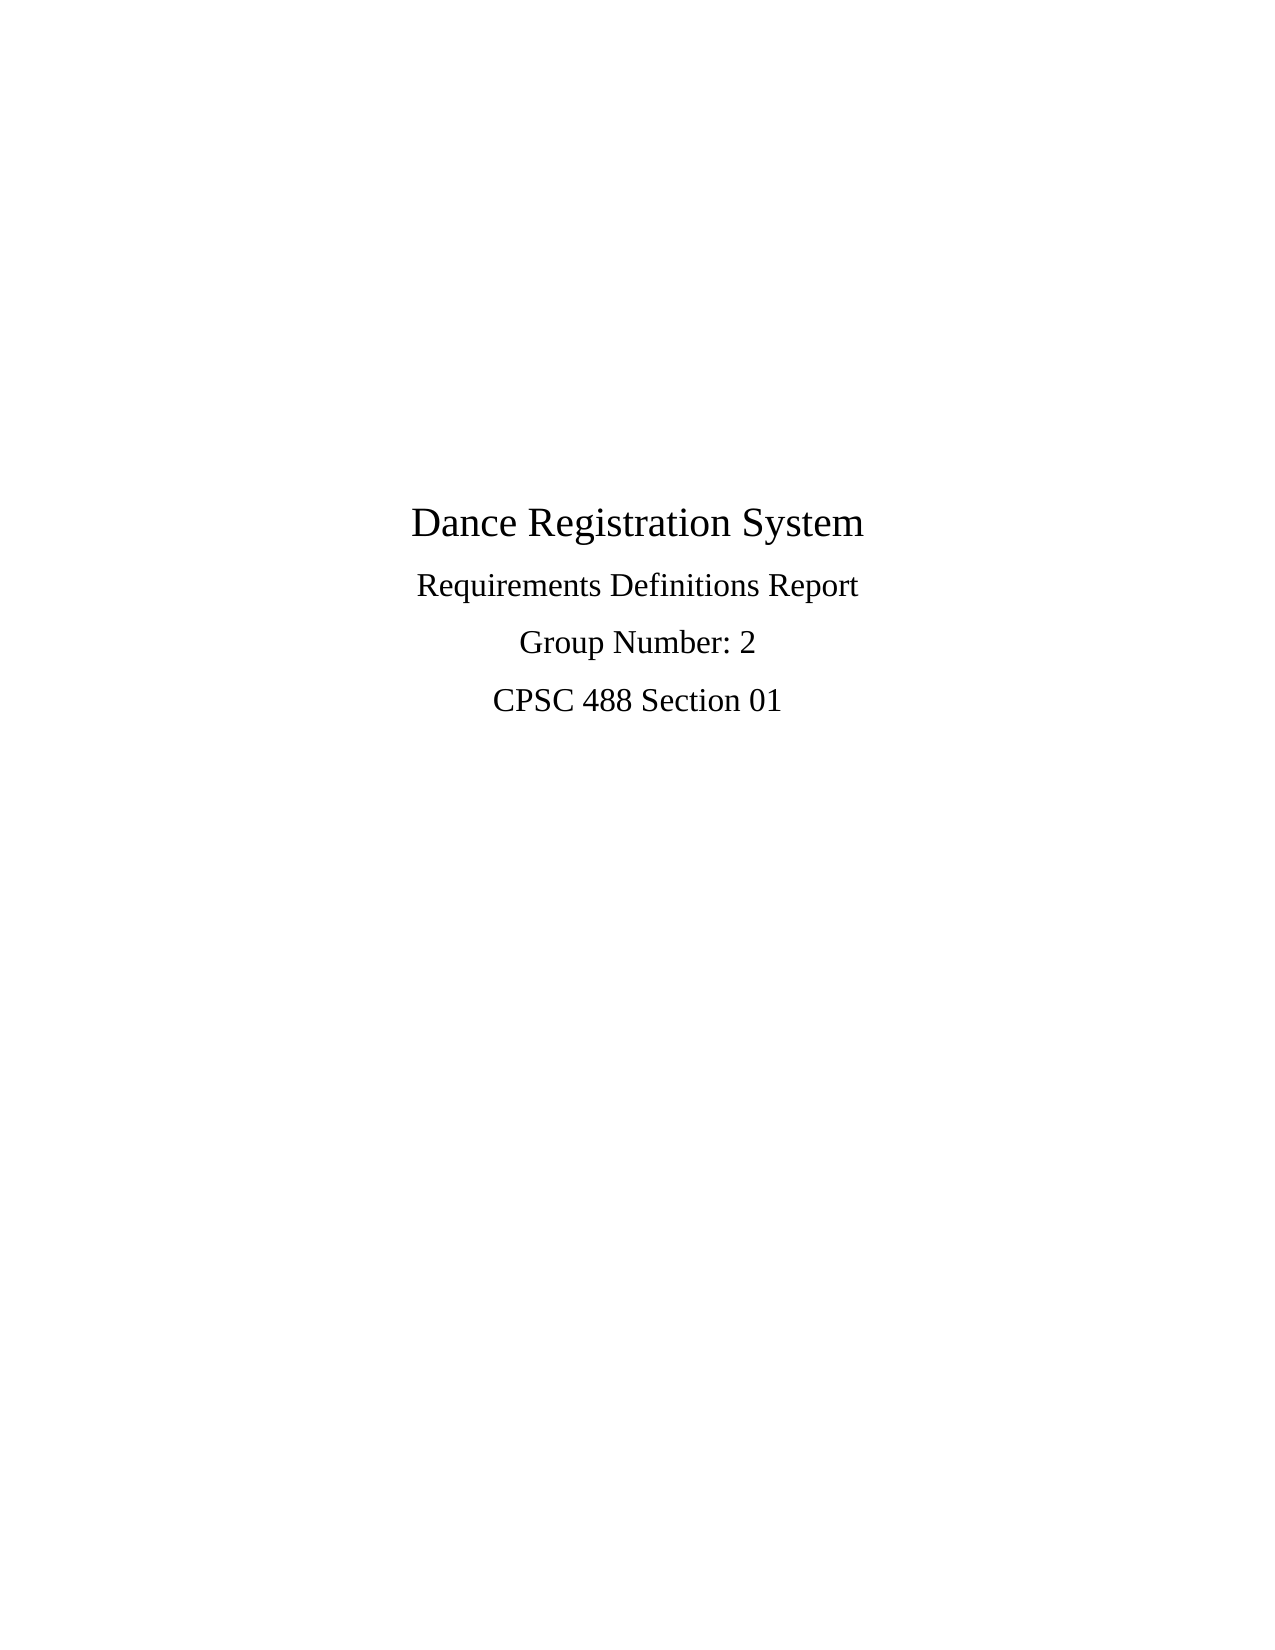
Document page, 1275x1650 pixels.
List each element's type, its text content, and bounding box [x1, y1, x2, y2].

text Group Number: 2 [150, 623, 1125, 661]
text Dance Registration System [150, 497, 1125, 545]
text Requirements Definitions Report [150, 565, 1125, 603]
text CPSC 488 Section 01 [150, 680, 1125, 719]
